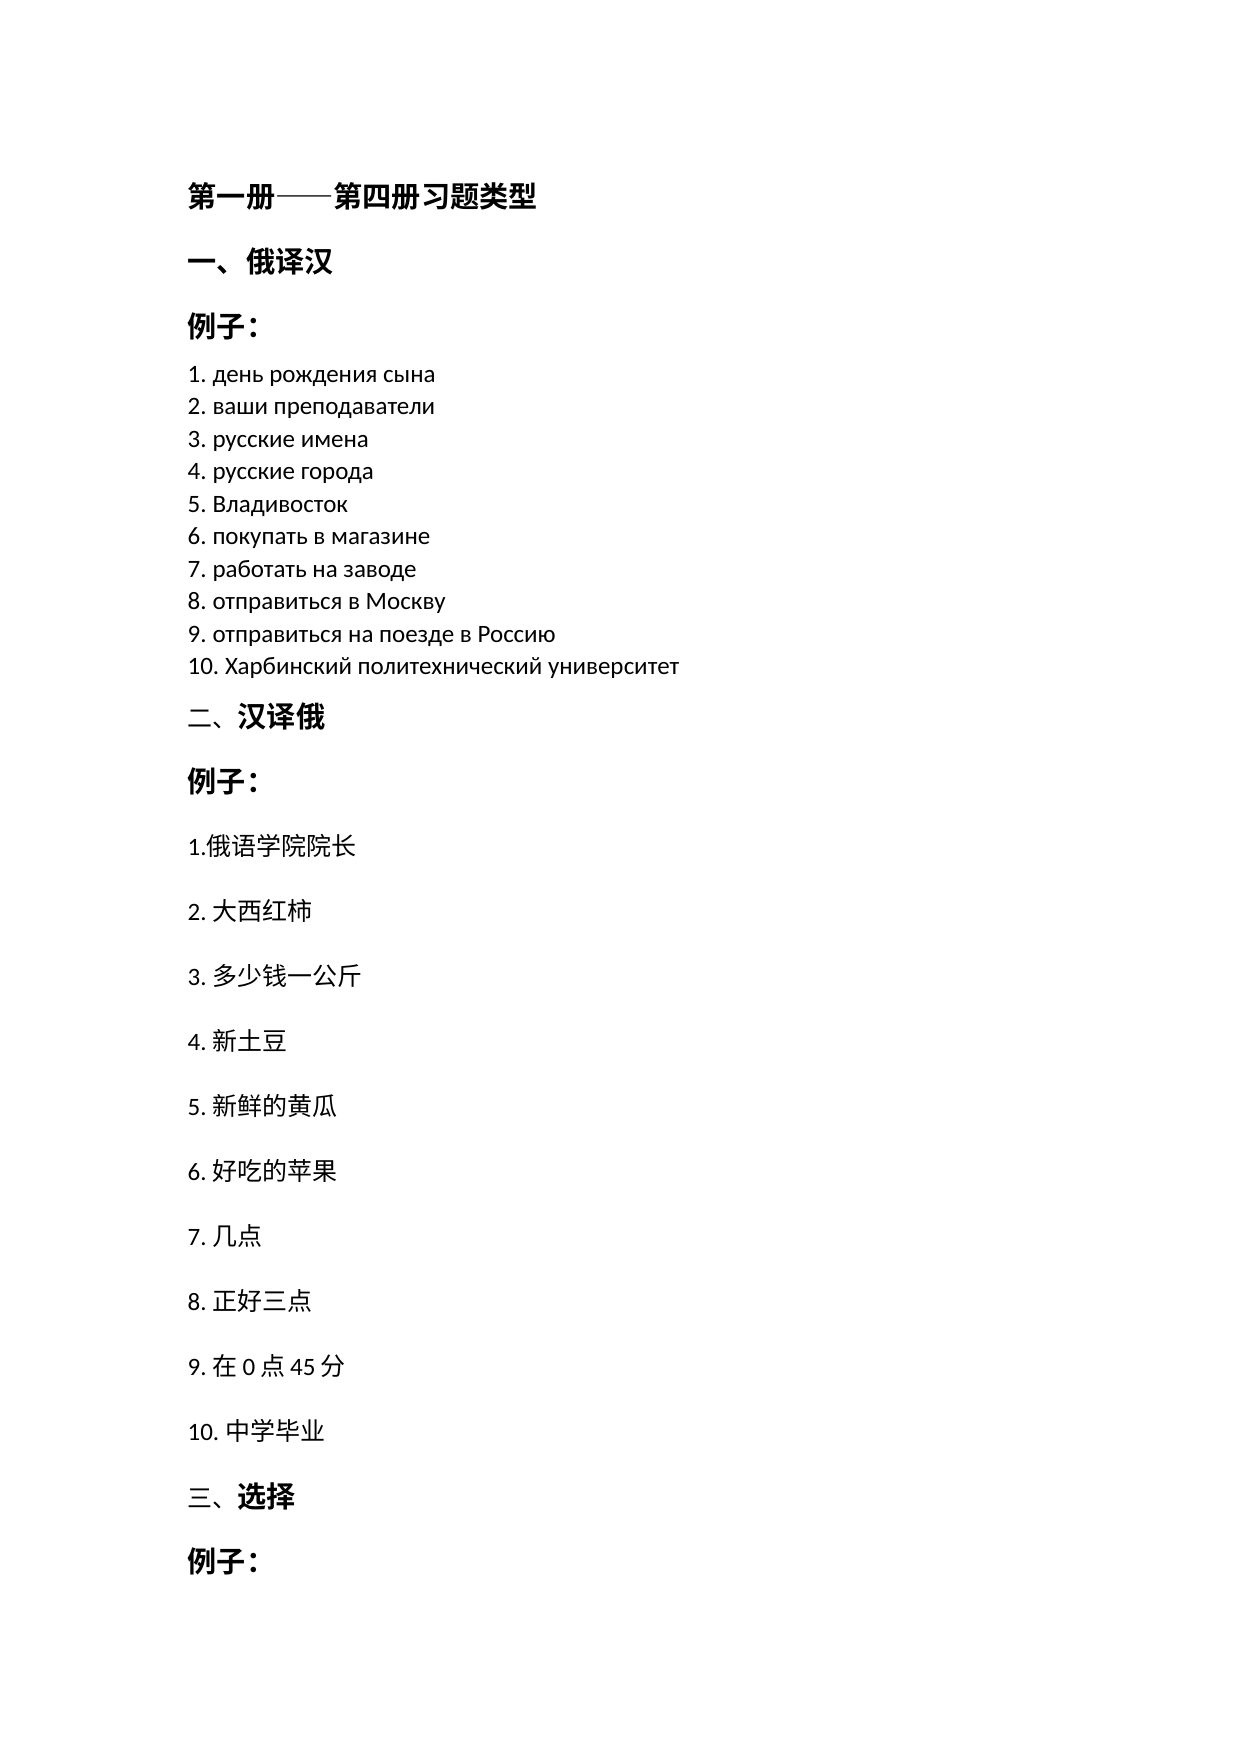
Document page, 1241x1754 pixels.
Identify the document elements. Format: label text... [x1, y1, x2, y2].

text 6. покупать в магазине [187, 519, 1053, 552]
text 9. отправиться на поезде в Россию [187, 617, 1053, 649]
text 4. русские города [187, 454, 1053, 487]
text 8. 正好三点 [187, 1267, 1053, 1332]
text 例子： [187, 292, 1053, 357]
text 5. 新鲜的黄瓜 [187, 1072, 1053, 1137]
text 例子： [187, 747, 1053, 812]
text 2. ваши преподаватели [187, 389, 1053, 422]
text 例子： [187, 1527, 1053, 1592]
text 2. 大西红柿 [187, 877, 1053, 942]
text 1.俄语学院院长 [187, 812, 1053, 877]
text 一、俄译汉 [187, 227, 1053, 292]
text 4. 新土豆 [187, 1007, 1053, 1072]
text 7. работать на заводе [187, 552, 1053, 584]
text 三、选择 [187, 1462, 1053, 1527]
text 10. Харбинский политехнический университет [187, 649, 1053, 682]
text 6. 好吃的苹果 [187, 1137, 1053, 1202]
text 3. 多少钱一公斤 [187, 942, 1053, 1007]
text 7. 几点 [187, 1202, 1053, 1267]
text 10. 中学毕业 [187, 1397, 1053, 1462]
text 3. русские имена [187, 422, 1053, 454]
text 1. день рождения сына [187, 357, 1053, 389]
text 二、汉译俄 [187, 682, 1053, 747]
text 8. отправиться в Москву [187, 584, 1053, 617]
text 9. 在0点45分 [187, 1332, 1053, 1397]
text 5. Владивосток [187, 487, 1053, 519]
text 第一册——第四册习题类型 [187, 162, 1053, 227]
